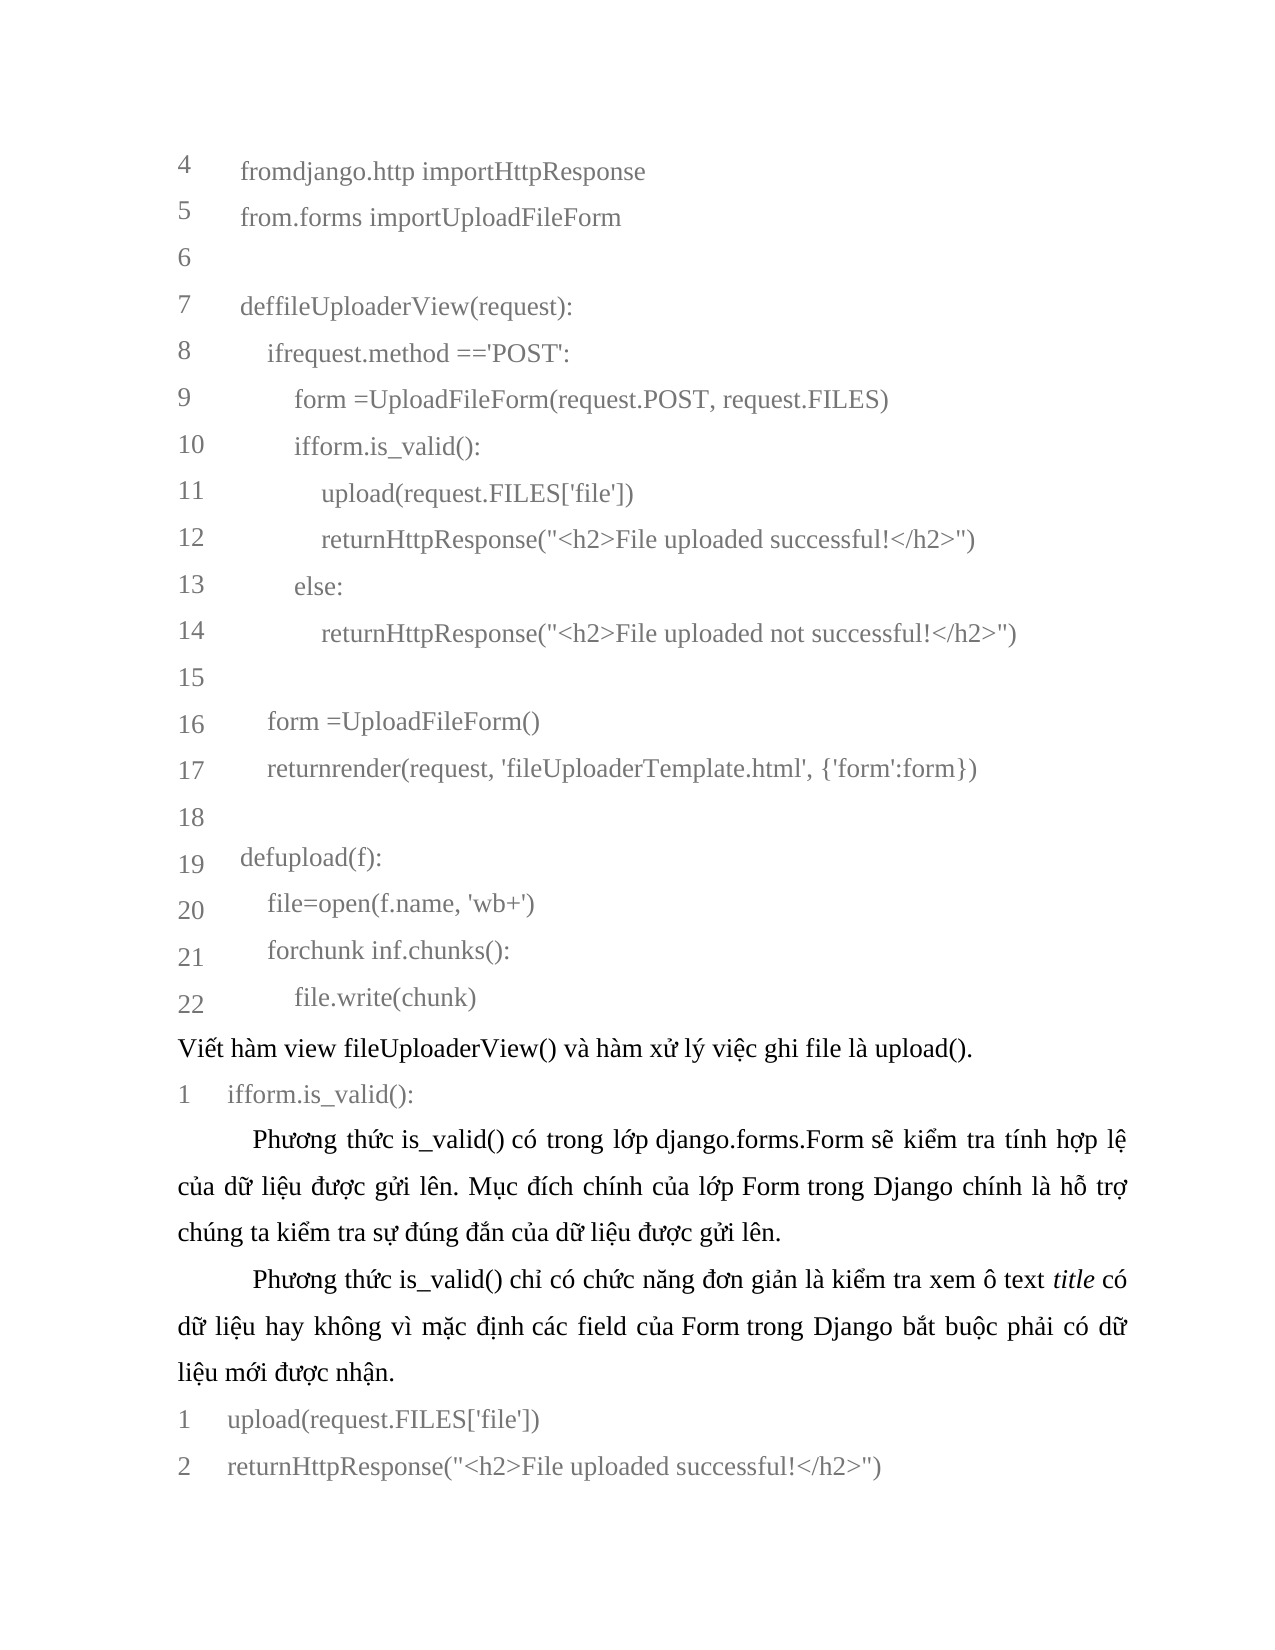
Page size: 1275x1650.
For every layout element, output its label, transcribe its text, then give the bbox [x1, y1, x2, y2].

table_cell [177, 148, 240, 1032]
text Phương thức is_valid() chỉ có chức năng đơn giản là kiểm tra xem ô text title có dữ liệu hay không vì mặc định các field của Form trong Django bắt buộc phải có dữ liệu mới được nhận. [177, 1263, 1127, 1387]
text Viết hàm view fileUploaderView() và hàm xử lý việc ghi file là upload(). [177, 1032, 1127, 1063]
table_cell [240, 148, 1162, 1032]
table_header 1 [177, 1079, 227, 1123]
text Phương thức is_valid() có trong lớp django.forms.Form sẽ kiểm tra tính hợp lệ của dữ liệu được gửi lên. Mục đích chính của lớp Form trong Django chính là hỗ trợ chúng ta kiểm tra sự đúng đắn của dữ liệu được gửi lên. [177, 1123, 1127, 1247]
table_header upload(request.FILES['file']) returnHttpResponse("<h2>File uploaded successful!</h2>") [227, 1403, 1153, 1494]
table_header 1 2 [177, 1403, 227, 1494]
table_header ifform.is_valid(): [227, 1079, 1153, 1123]
